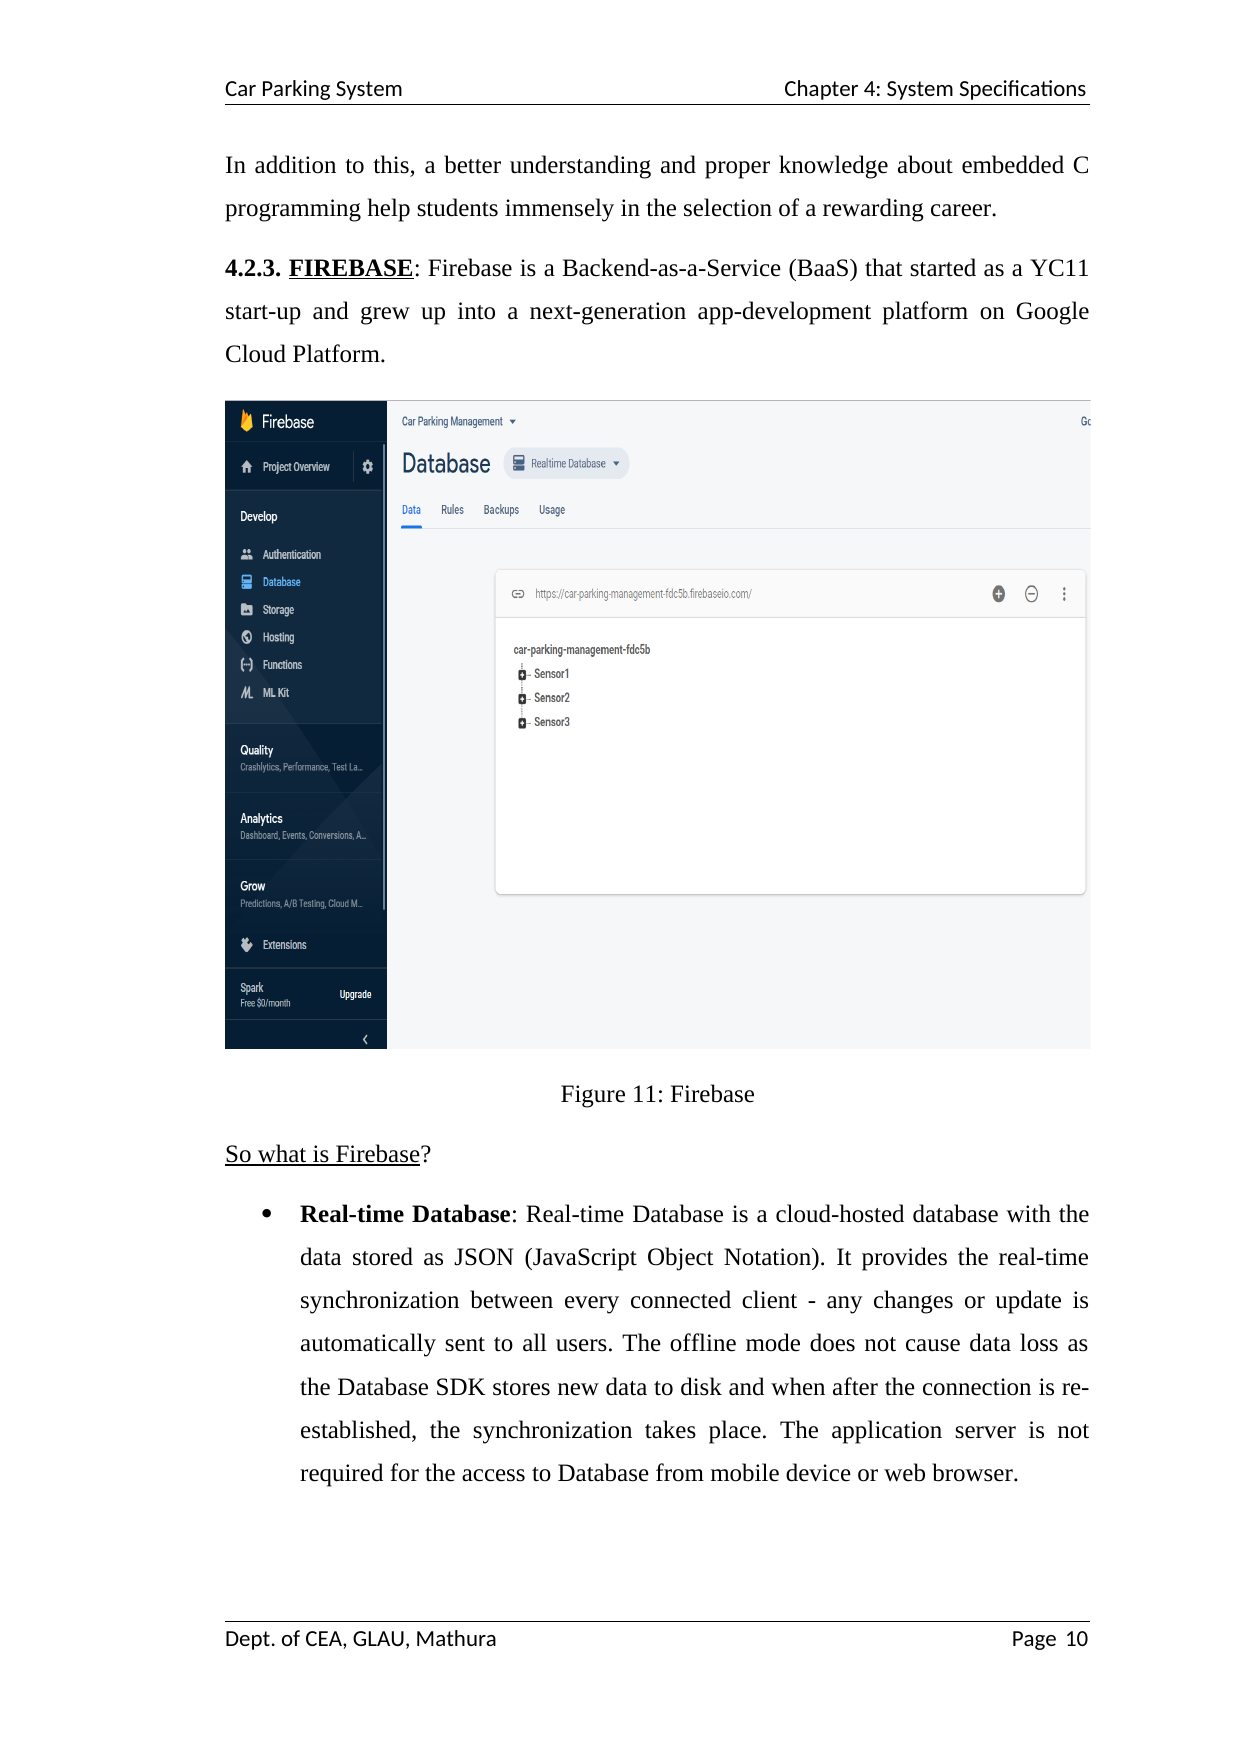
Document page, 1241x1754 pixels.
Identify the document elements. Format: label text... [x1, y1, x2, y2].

list Real-time Database: Real-time Database is a cloud-hosted database with the data stored as JSON (JavaScript Object Notation). It provides the real-time synchronization between every connected client - any changes or update is automatically sent to all users. The offline mode does not cause data loss as the Database SDK stores new data to disk and when after the connection is re-established, the synchronization takes place. The application server is not required for the access to Database from mobile device or web browser. [262, 1199, 1090, 1487]
text 4.2.3. FIREBASE: Firebase is a Backend-as-a-Service (BaaS) that started as a YC11 start-up and grew up into a next-generation app-development platform on Google Cloud Platform. [225, 253, 1090, 368]
text Figure 11: Firebase [225, 1079, 1090, 1108]
picture [225, 398, 1091, 1049]
text So what is Firebase? [225, 1139, 1090, 1168]
text In addition to this, a better understanding and proper knowledge about embedded C programming help students immensely in the selection of a rewarding career. [225, 150, 1090, 222]
